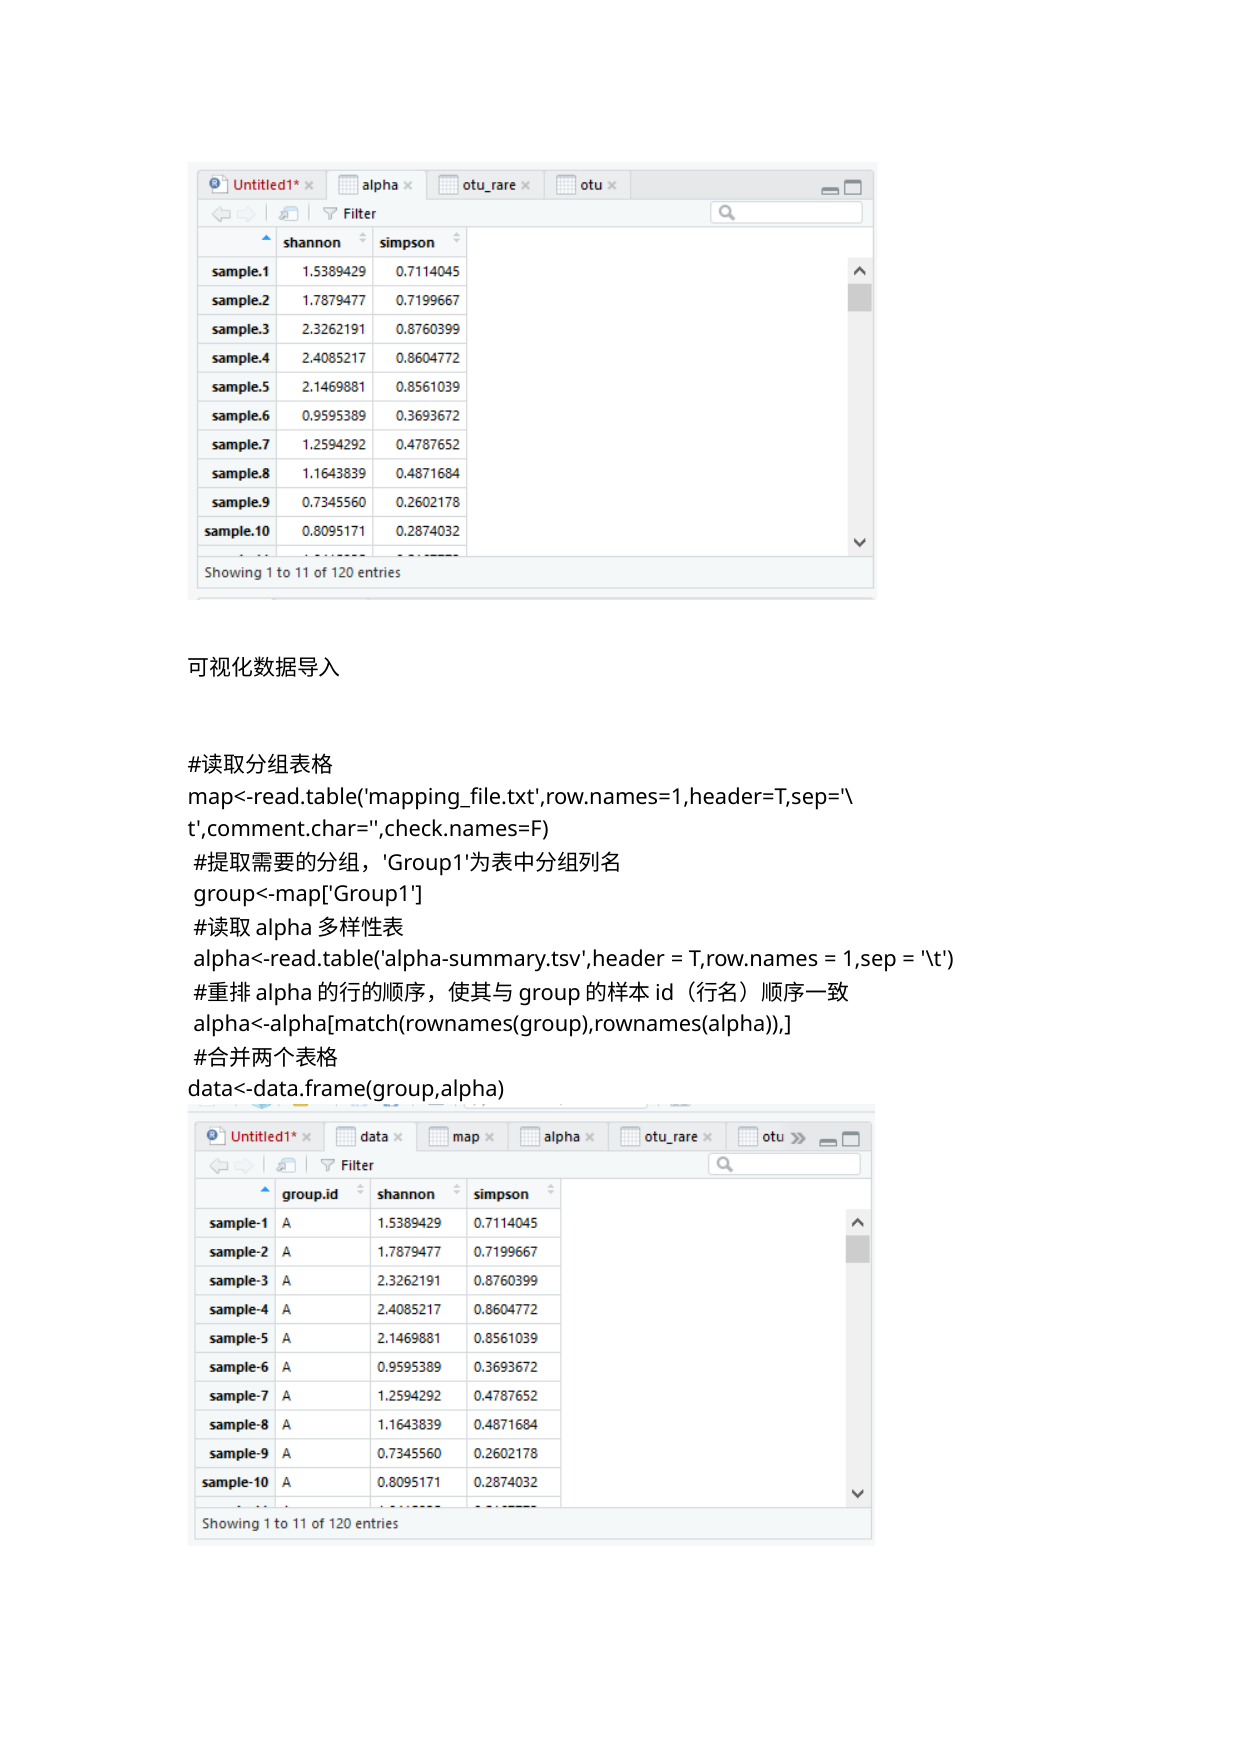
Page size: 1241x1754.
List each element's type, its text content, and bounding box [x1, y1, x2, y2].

text map<-read.table('mapping_file.txt',row.names=1,header=T,sep='\t',comment.char='',check.names=F) [187, 779, 1053, 844]
text alpha<-read.table('alpha-summary.tsv',header = T,row.names = 1,sep = '\t') [187, 942, 1053, 974]
text data<-data.frame(group,alpha) [187, 1072, 1053, 1104]
text alpha<-alpha[match(rownames(group),rownames(alpha)),] [187, 1007, 1053, 1039]
picture [187, 1104, 876, 1546]
text #合并两个表格 [187, 1039, 1053, 1072]
picture [187, 162, 878, 600]
text 可视化数据导入 [187, 649, 1053, 682]
text #提取需要的分组，'Group1'为表中分组列名 [187, 844, 1053, 877]
text #读取alpha多样性表 [187, 909, 1053, 942]
text #读取分组表格 [187, 747, 1053, 779]
text #重排alpha的行的顺序，使其与group的样本id（行名）顺序一致 [187, 974, 1053, 1007]
text group<-map['Group1'] [187, 877, 1053, 909]
